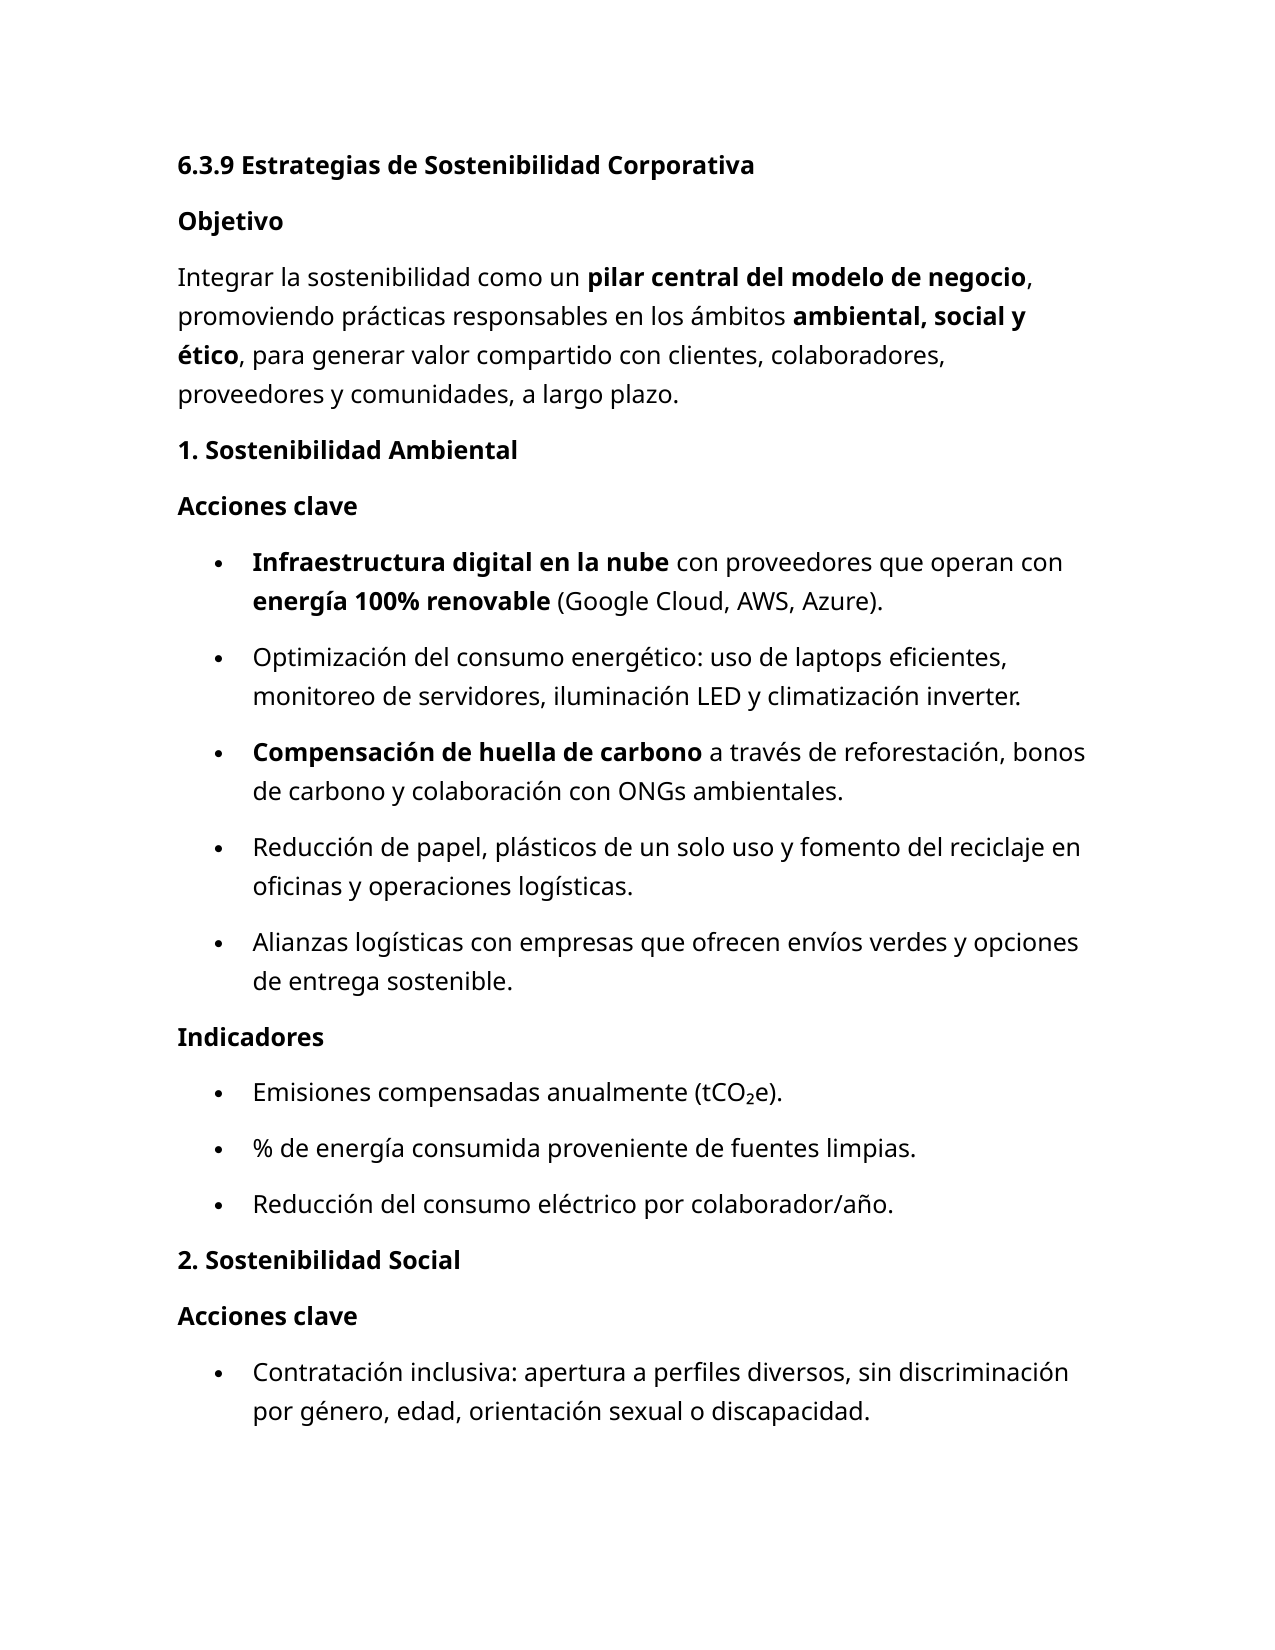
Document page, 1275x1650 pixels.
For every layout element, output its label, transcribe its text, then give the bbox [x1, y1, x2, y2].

text Objetivo [177, 203, 1098, 237]
list Reducción de papel, plásticos de un solo uso y fomento del reciclaje en oficinas y operaciones logísticas. [215, 829, 1098, 902]
text 2. Sostenibilidad Social [177, 1243, 1098, 1277]
list Alianzas logísticas con empresas que ofrecen envíos verdes y opciones de entrega sostenible. [215, 924, 1098, 997]
text Acciones clave [177, 488, 1098, 522]
text Integrar la sostenibilidad como un pilar central del modelo de negocio, promoviendo prácticas responsables en los ámbitos ambiental, social y ético, para generar valor compartido con clientes, colaboradores, proveedores y comunidades, a largo plazo. [177, 259, 1098, 411]
list Compensación de huella de carbono a través de reforestación, bonos de carbono y colaboración con ONGs ambientales. [215, 734, 1098, 807]
text 6.3.9 Estrategias de Sostenibilidad Corporativa [177, 148, 1098, 182]
list Optimización del consumo energético: uso de laptops eficientes, monitoreo de servidores, iluminación LED y climatización inverter. [215, 639, 1098, 712]
list Emisiones compensadas anualmente (tCO₂e). [215, 1075, 1098, 1109]
list Reducción del consumo eléctrico por colaborador/año. [215, 1187, 1098, 1221]
text Acciones clave [177, 1298, 1098, 1332]
text Indicadores [177, 1019, 1098, 1053]
list Infraestructura digital en la nube con proveedores que operan con energía 100% renovable (Google Cloud, AWS, Azure). [215, 544, 1098, 617]
list % de energía consumida proveniente de fuentes limpias. [215, 1131, 1098, 1165]
list Contratación inclusiva: apertura a perfiles diversos, sin discriminación por género, edad, orientación sexual o discapacidad. [215, 1354, 1098, 1427]
text 1. Sostenibilidad Ambiental [177, 433, 1098, 467]
